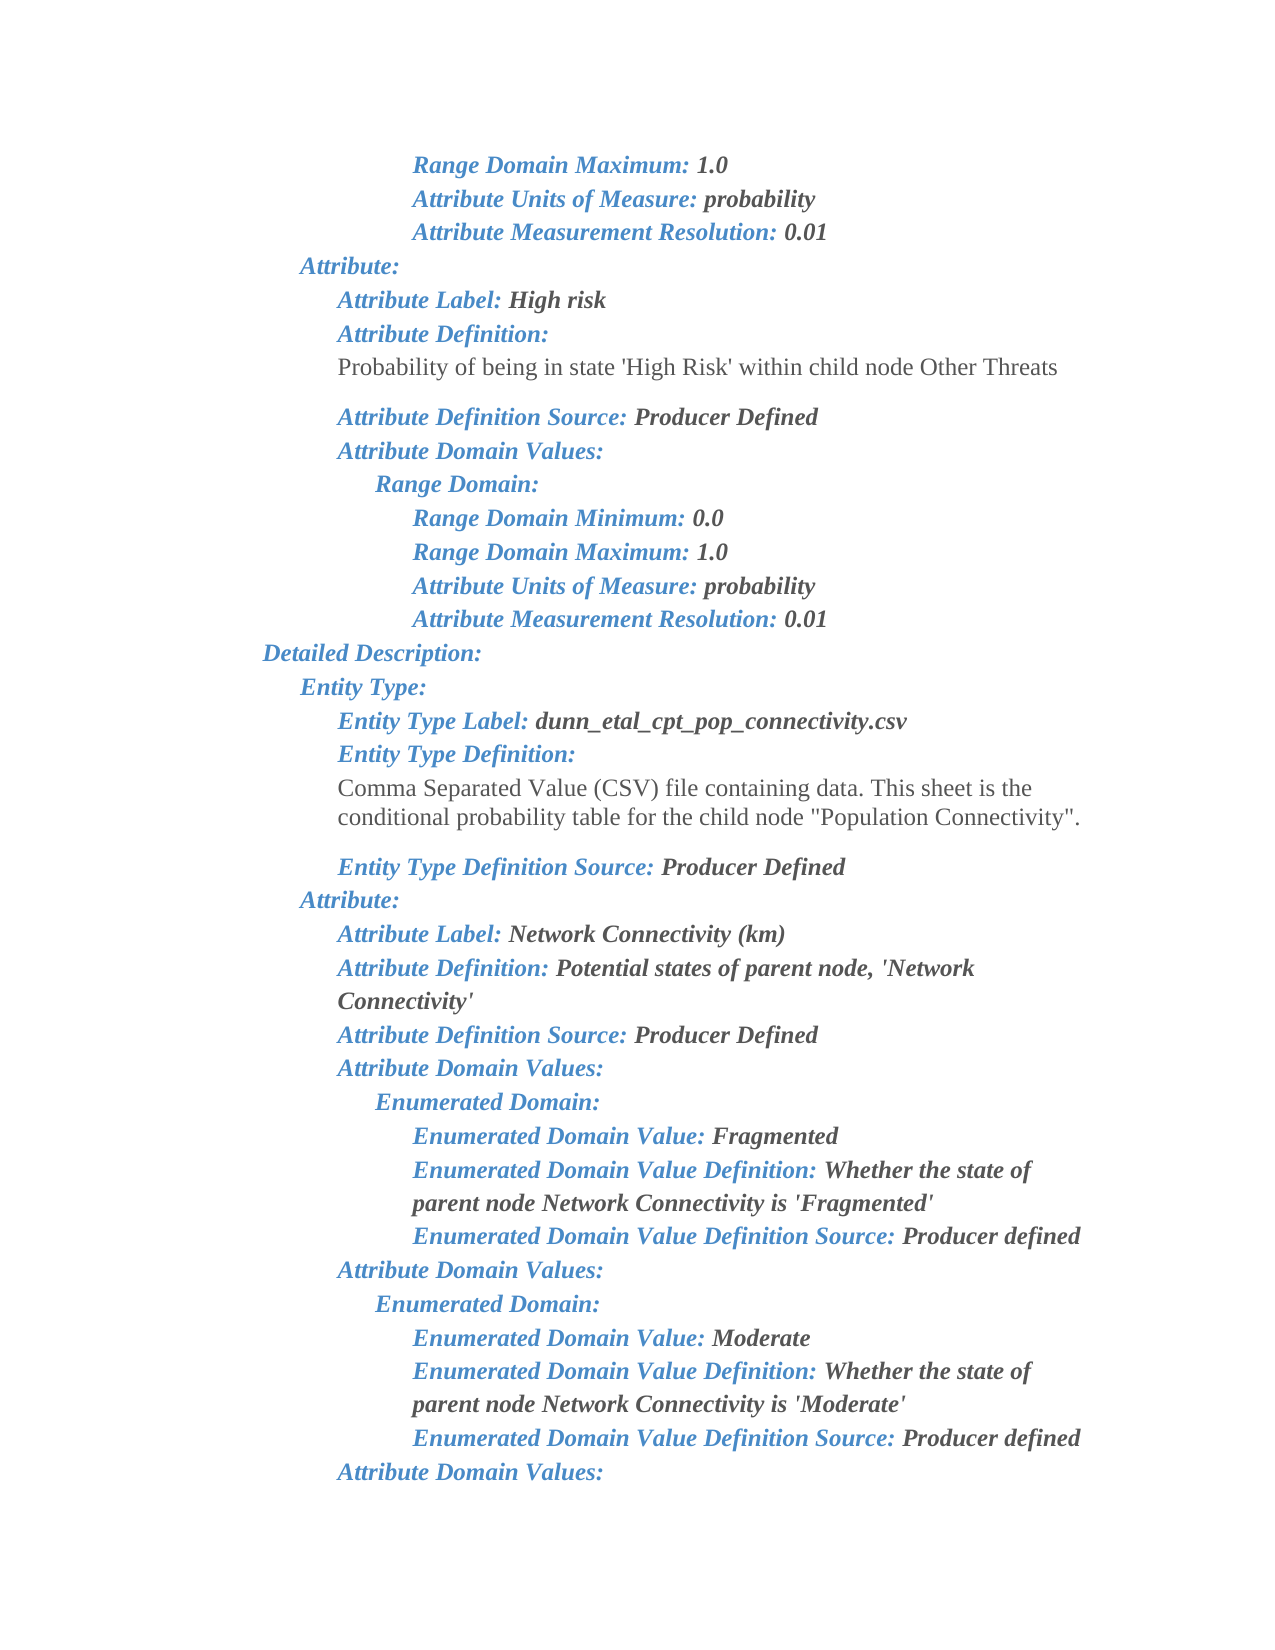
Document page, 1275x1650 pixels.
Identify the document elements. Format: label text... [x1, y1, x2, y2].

text Attribute Definition Source: Producer Defined [337, 402, 1087, 431]
text Attribute: [300, 251, 1087, 280]
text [412, 1423, 1087, 1452]
text Entity Type Label: dunn_etal_cpt_pop_connectivity.csv [337, 706, 1087, 734]
text Enumerated Domain Value: Moderate [412, 1323, 1087, 1351]
text Enumerated Domain: [375, 1289, 1087, 1318]
text Entity Type Definition: [337, 739, 1087, 768]
text Attribute Label: High risk [337, 285, 1087, 314]
text Enumerated Domain Value: Fragmented [412, 1121, 1087, 1150]
text Enumerated Domain Value Definition: Whether the state of parent node Network Connectivity is 'Fragmented' [412, 1155, 1087, 1216]
text Entity Type Definition Source: Producer Defined [337, 852, 1087, 880]
text Enumerated Domain Value Definition: Whether the state of parent node Network Connectivity is 'Moderate' [412, 1356, 1087, 1418]
text Enumerated Domain Value Definition Source: Producer defined [412, 1221, 1087, 1250]
text Range Domain Maximum: 1.0 [412, 537, 1087, 566]
text Attribute Label: Network Connectivity (km) [337, 919, 1087, 948]
text Attribute Domain Values: [337, 436, 1087, 464]
text Attribute: [300, 885, 1087, 914]
text Attribute Measurement Resolution: 0.01 [412, 217, 1087, 246]
text Range Domain Minimum: 0.0 [412, 503, 1087, 532]
text Attribute Definition: [337, 319, 1087, 347]
text Range Domain: [375, 469, 1087, 498]
text Attribute Definition: Potential states of parent node, 'Network Connectivity' [337, 953, 1087, 1015]
text Probability of being in state 'High Risk' within child node Other Threats [337, 352, 1087, 381]
text Attribute Domain Values: [337, 1255, 1087, 1284]
text Comma Separated Value (CSV) file containing data. This sheet is the conditional probability table for the child node "Population Connectivity". [337, 773, 1087, 831]
text Detailed Description: [262, 638, 1087, 667]
text Attribute Units of Measure: probability [412, 571, 1087, 599]
text Attribute Domain Values: [337, 1053, 1087, 1082]
text Attribute Measurement Resolution: 0.01 [412, 604, 1087, 633]
text Attribute Definition Source: Producer Defined [337, 1020, 1087, 1048]
text Attribute Units of Measure: probability [412, 184, 1087, 212]
text Enumerated Domain: [375, 1087, 1087, 1116]
text Attribute Domain Values: [337, 1457, 1087, 1486]
text Range Domain Maximum: 1.0 [412, 150, 1087, 179]
text Entity Type: [300, 672, 1087, 701]
